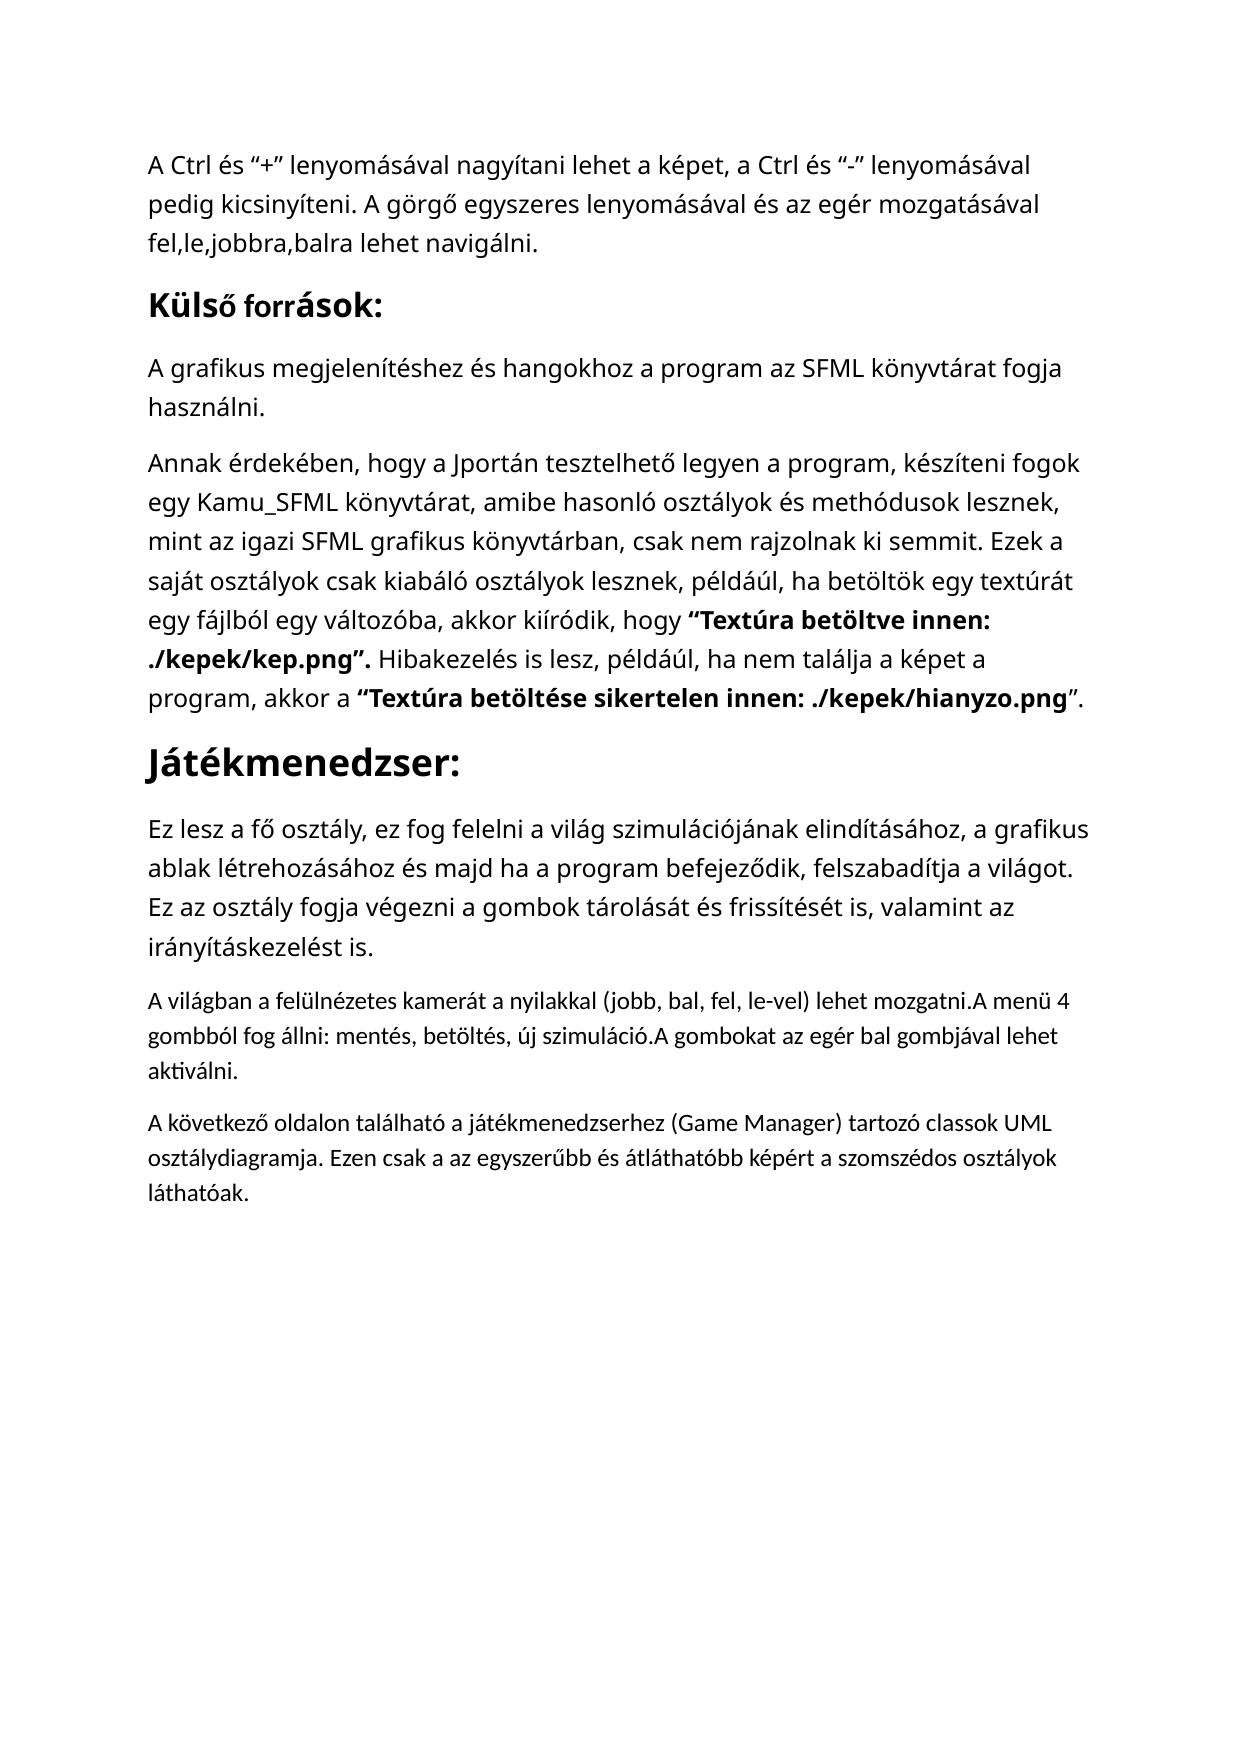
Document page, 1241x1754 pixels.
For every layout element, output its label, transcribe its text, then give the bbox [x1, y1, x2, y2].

text A Ctrl és “+” lenyomásával nagyítani lehet a képet, a Ctrl és “-” lenyomásával pedig kicsinyíteni. A görgő egyszeres lenyomásával és az egér mozgatásával fel,le,jobbra,balra lehet navigálni. [148, 148, 1093, 260]
text Játékmenedzser: [148, 736, 1093, 787]
text Annak érdekében, hogy a Jportán tesztelhető legyen a program, készíteni fogok egy Kamu_SFML könyvtárat, amibe hasonló osztályok és methódusok lesznek, mint az igazi SFML grafikus könyvtárban, csak nem rajzolnak ki semmit. Ezek a saját osztályok csak kiabáló osztályok lesznek, példáúl, ha betöltök egy textúrát egy fájlból egy változóba, akkor kiíródik, hogy “Textúra betöltve innen: ./kepek/kep.png”. Hibakezelés is lesz, példáúl, ha nem találja a képet a program, akkor a “Textúra betöltése sikertelen innen: ./kepek/hianyzo.png”. [148, 446, 1093, 715]
text Ez lesz a fő osztály, ez fog felelni a világ szimulációjának elindításához, a grafikus ablak létrehozásához és majd ha a program befejeződik, felszabadítja a világot. Ez az osztály fogja végezni a gombok tárolását és frissítését is, valamint az irányításkezelést is. [148, 812, 1093, 963]
text A grafikus megjelenítéshez és hangokhoz a program az SFML könyvtárat fogja használni. [148, 351, 1093, 424]
text A világban a felülnézetes kamerát a nyilakkal (jobb, bal, fel, le-vel) lehet mozgatni.A menü 4 gombból fog állni: mentés, betöltés, új szimuláció.A gombokat az egér bal gombjával lehet aktiválni. [148, 985, 1093, 1086]
text A következő oldalon található a játékmenedzserhez (Game Manager) tartozó classok UML osztálydiagramja. Ezen csak a az egyszerűbb és átláthatóbb képért a szomszédos osztályok láthatóak. [148, 1107, 1093, 1207]
text Külső források: [148, 282, 1093, 327]
